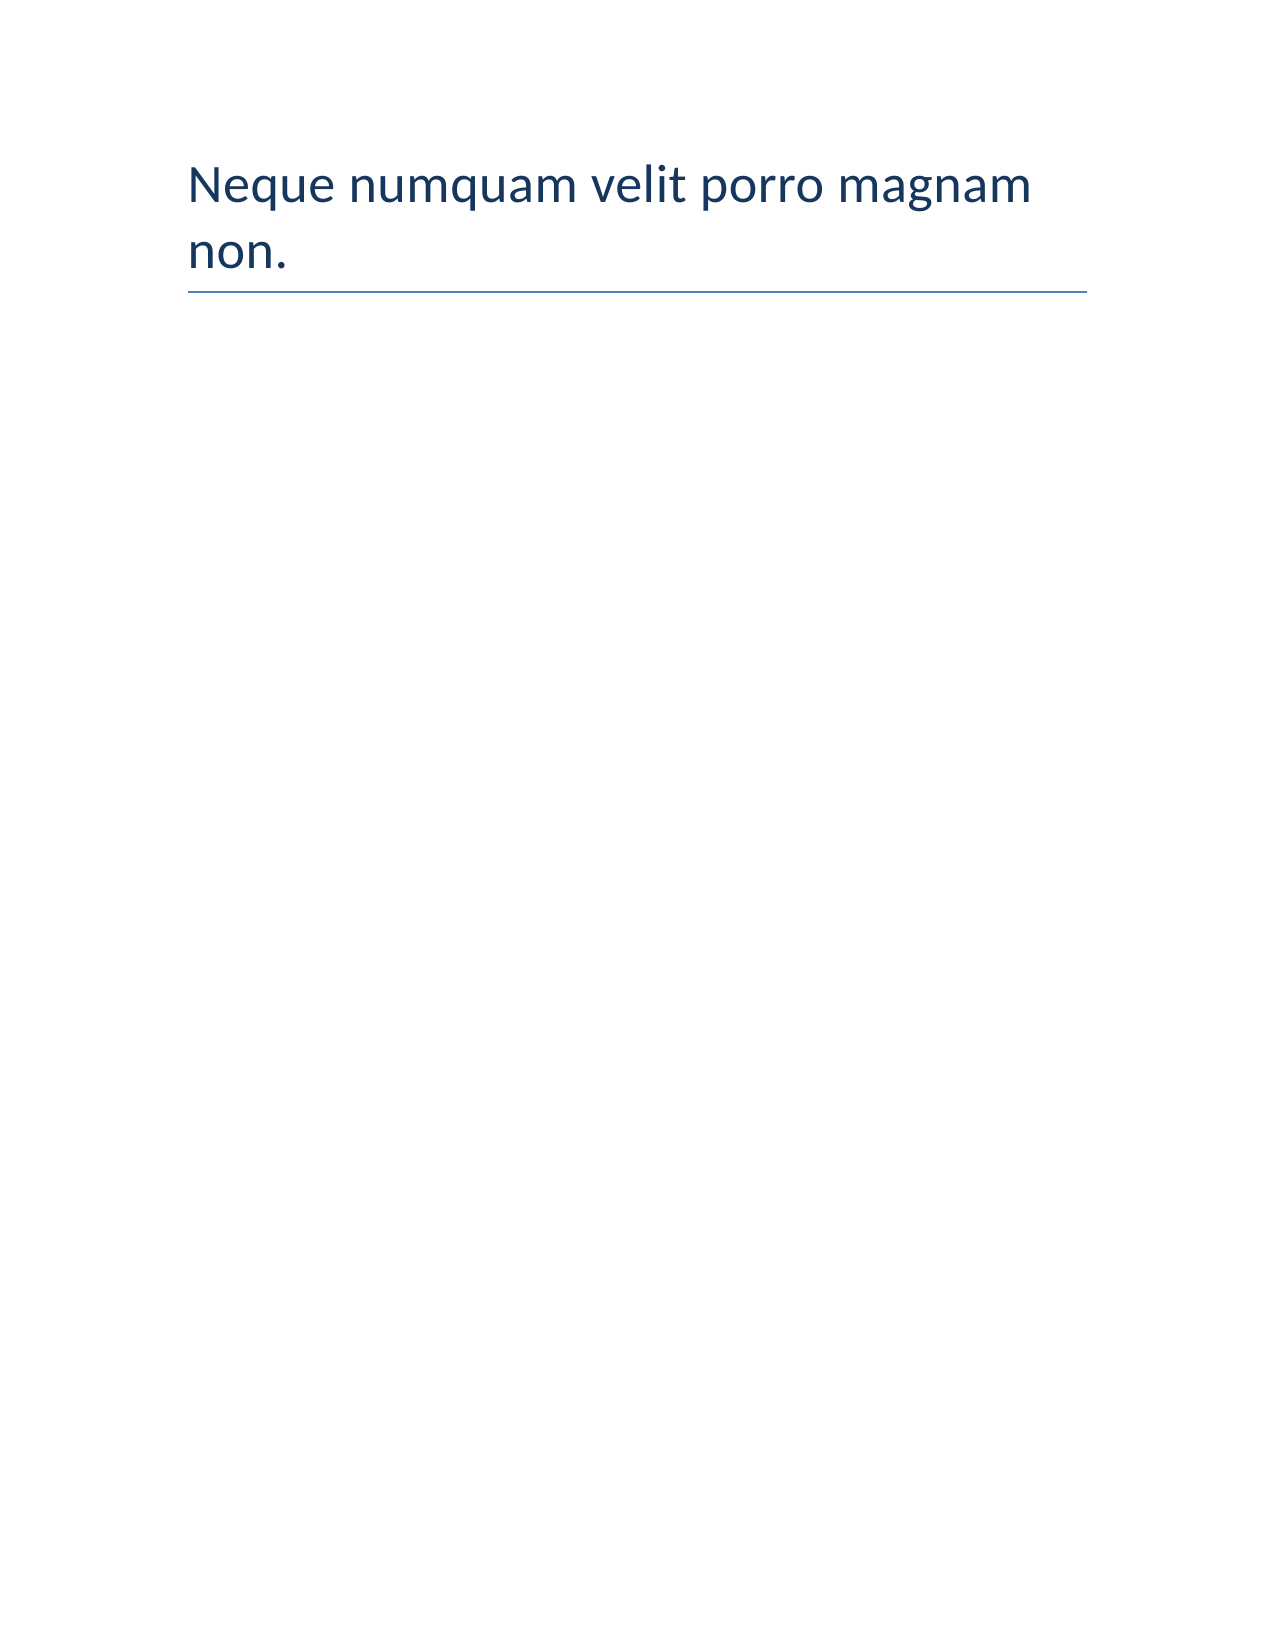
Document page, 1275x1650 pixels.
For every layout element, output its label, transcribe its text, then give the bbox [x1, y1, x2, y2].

title Neque numquam velit porro magnam non. [187, 150, 1087, 293]
